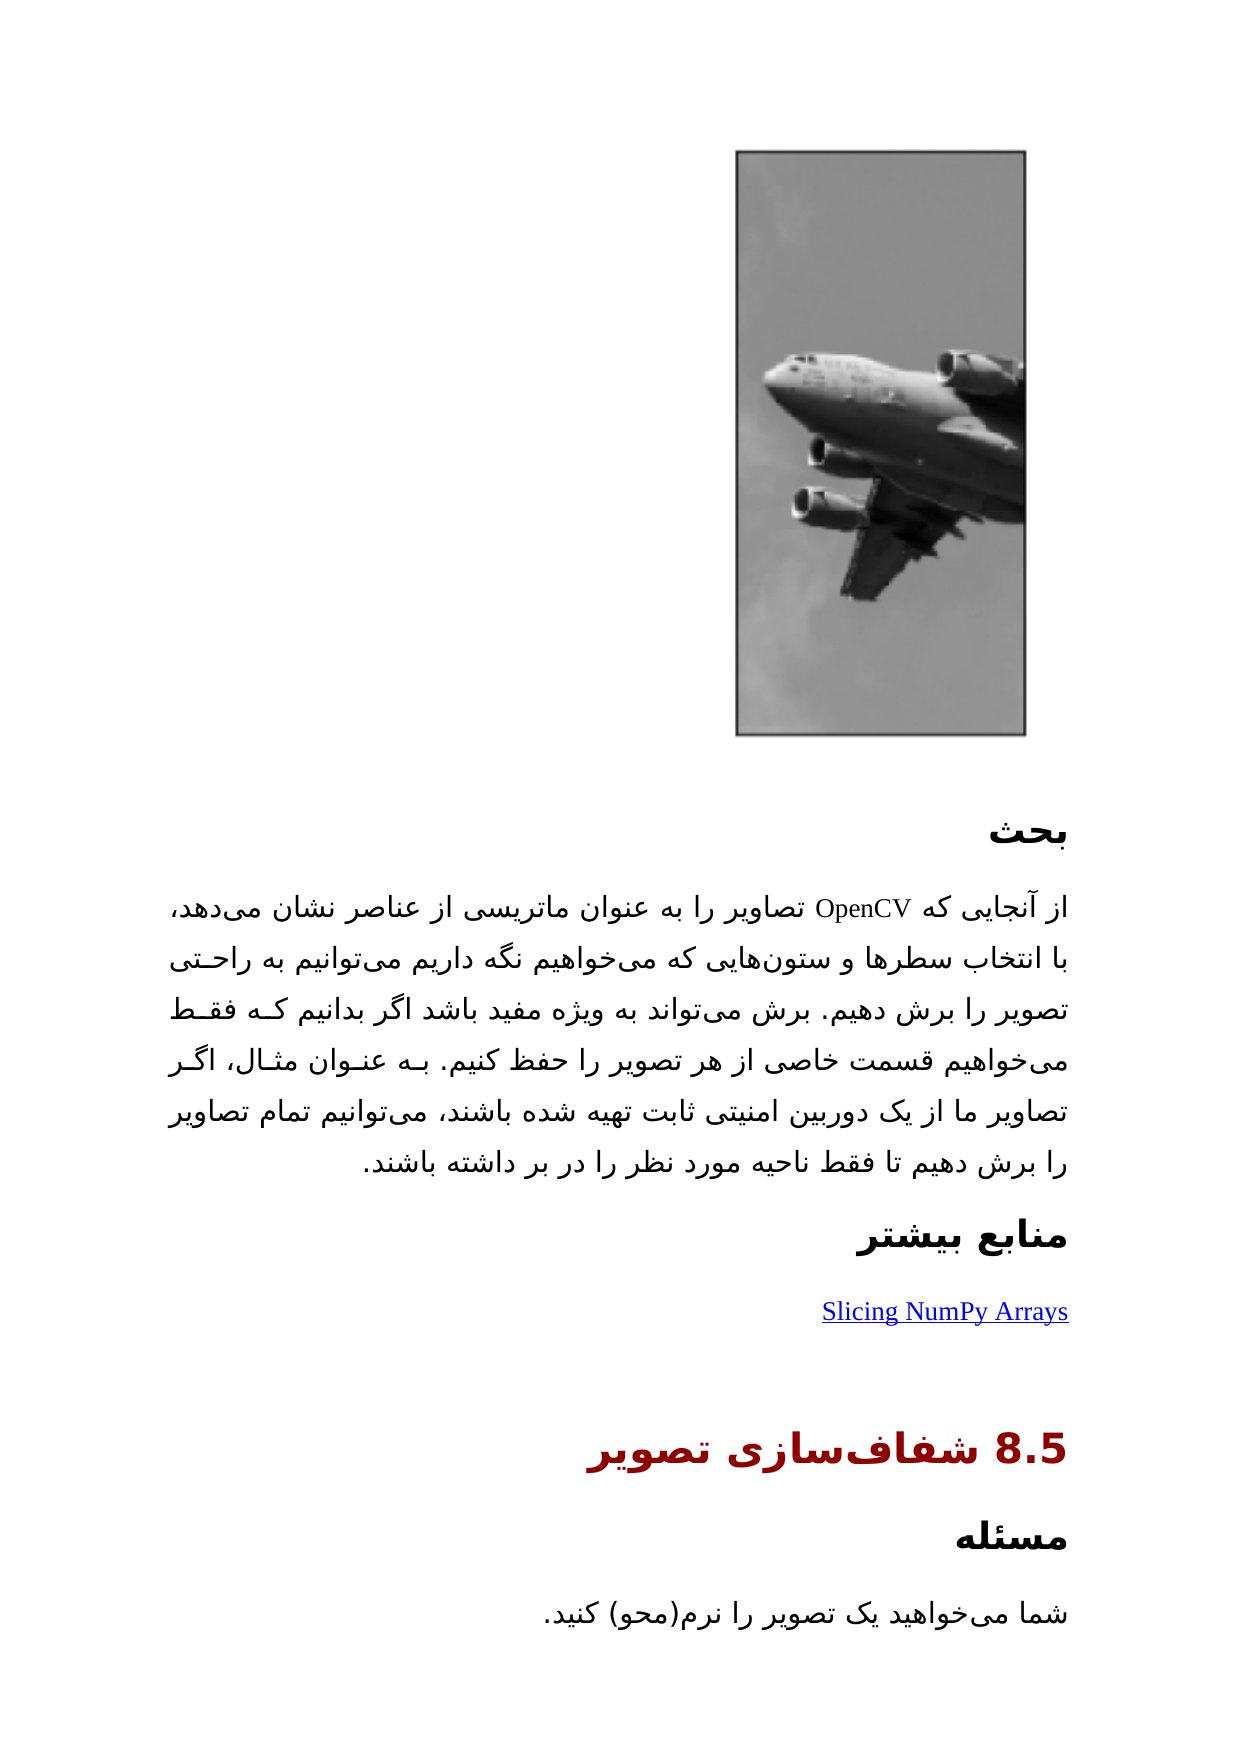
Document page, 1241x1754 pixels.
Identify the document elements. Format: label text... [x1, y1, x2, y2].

picture [673, 131, 1069, 761]
text مسئله [169, 1514, 1069, 1558]
text بحث [169, 808, 1069, 852]
text Slicing NumPy Arrays [169, 1295, 1069, 1326]
text 8.5 شفاف‌سازی تصویر [169, 1425, 1069, 1473]
text شما می‌خواهید یک تصویر را نرم(محو) کنید. [169, 1597, 1069, 1631]
text از آنجایی که OpenCV تصاویر را به عنوان ماتریسی از عناصر نشان می‌دهد، با انتخاب سطرها و ستون‌هایی که می‌خواهیم نگه داریم می‌توانیم به راحتی تصویر را برش دهیم. برش می‌تواند به ویژه مفید باشد اگر بدانیم که فقط می‌خواهیم قسمت خاصی از هر تصویر را حفظ کنیم. به عنوان مثال، اگر تصاویر ما از یک دوربین امنیتی ثابت تهیه شده باشند، می‌توانیم تمام تصاویر را برش دهیم تا فقط ناحیه مورد نظر را در بر داشته باشند. [169, 890, 1069, 1179]
text منابع بیشتر [169, 1213, 1069, 1256]
